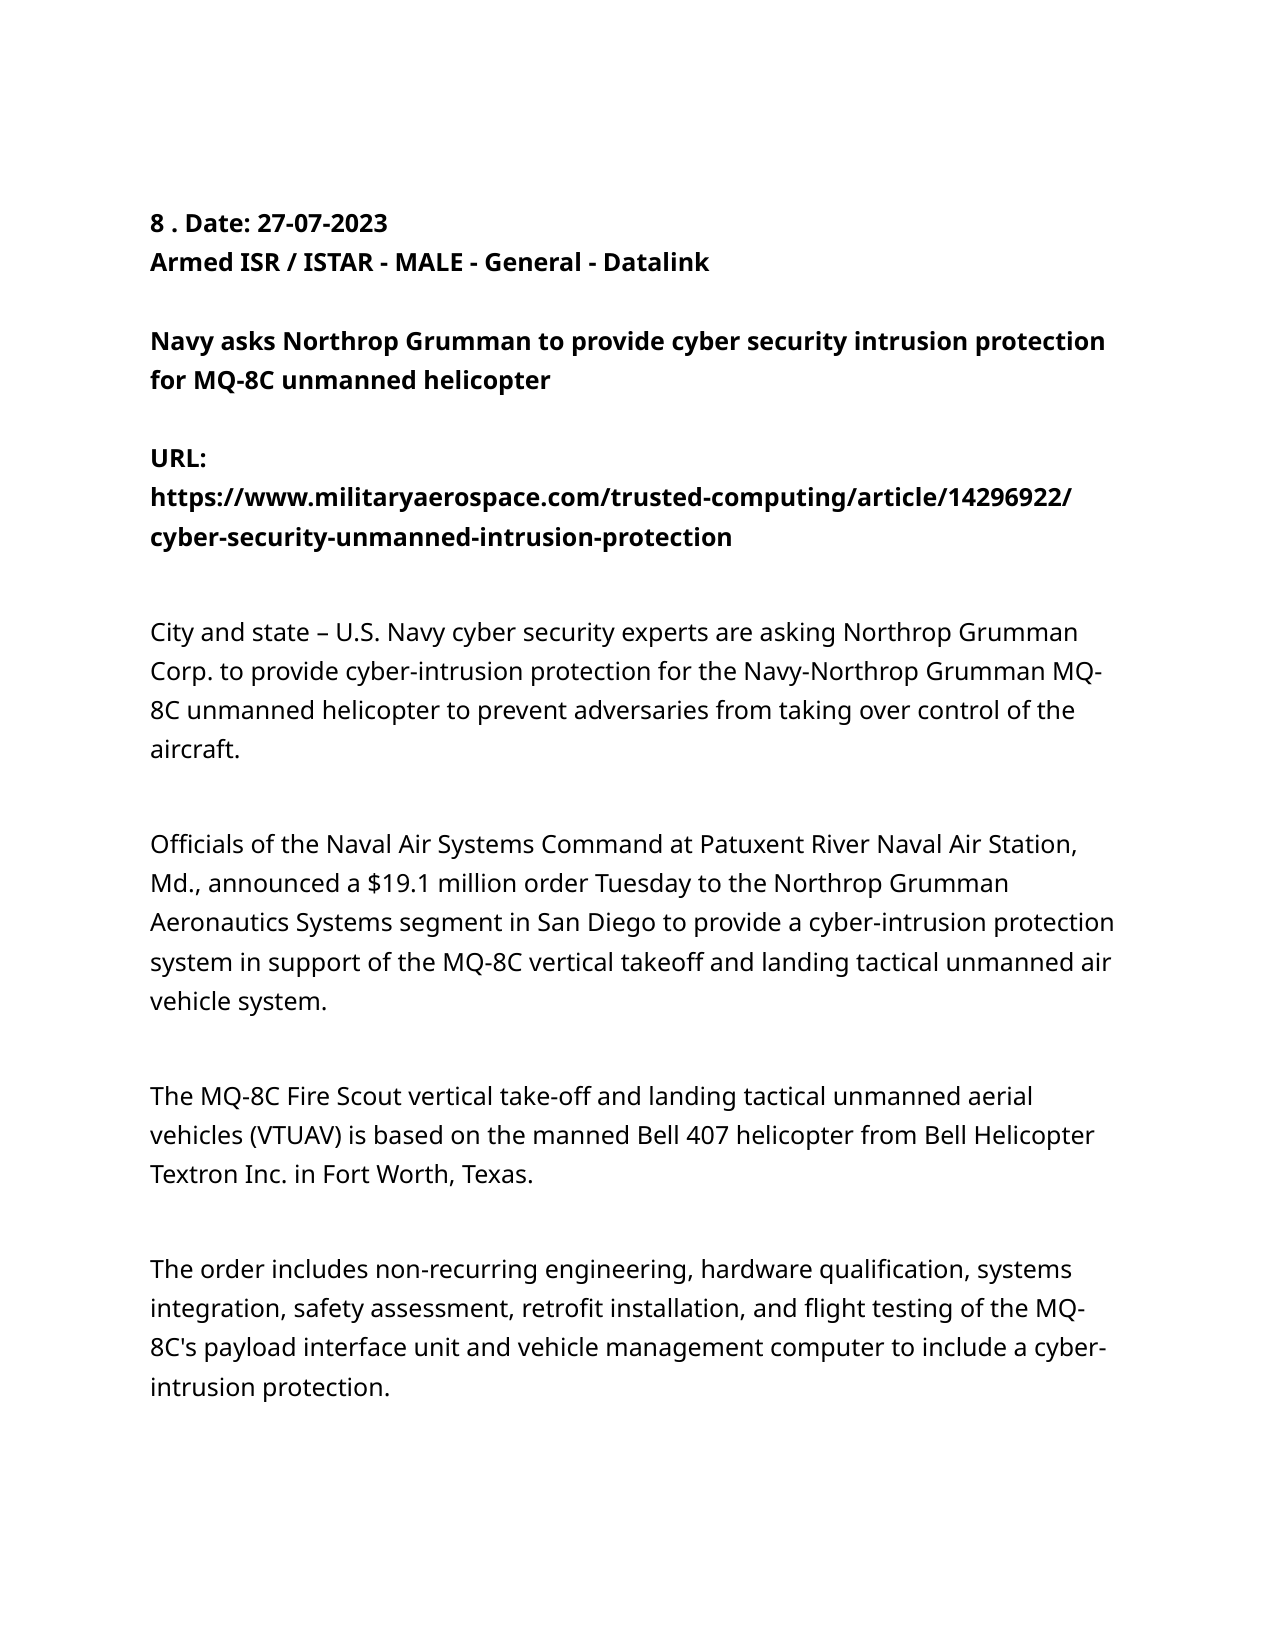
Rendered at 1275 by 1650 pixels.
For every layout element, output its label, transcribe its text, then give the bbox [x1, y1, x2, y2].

text The MQ-8C Fire Scout vertical take-off and landing tactical unmanned aerial vehicles (VTUAV) is based on the manned Bell 407 helicopter from Bell Helicopter Textron Inc. in Fort Worth, Texas. [150, 1078, 1125, 1230]
text The order includes non-recurring engineering, hardware qualification, systems integration, safety assessment, retrofit installation, and flight testing of the MQ-8C's payload interface unit and vehicle management computer to include a cyber-intrusion protection. [150, 1252, 1125, 1442]
text 8 . Date: 27-07-2023 Armed ISR / ISTAR - MALE - General - Datalink Navy asks Northrop Grumman to provide cyber security intrusion protection for MQ-8C unmanned helicopter URL: https://www.militaryaerospace.com/trusted-computing/article/14296922/cyber-security-unmanned-intrusion-protection [150, 206, 1125, 592]
text Officials of the Naval Air Systems Command at Patuxent River Naval Air Station, Md., announced a $19.1 million order Tuesday to the Northrop Grumman Aeronautics Systems segment in San Diego to provide a cyber-intrusion protection system in support of the MQ-8C vertical takeoff and landing tactical unmanned air vehicle system. [150, 827, 1125, 1057]
text City and state – U.S. Navy cyber security experts are asking Northrop Grumman Corp. to provide cyber-intrusion protection for the Navy-Northrop Grumman MQ-8C unmanned helicopter to prevent adversaries from taking over control of the aircraft. [150, 614, 1125, 805]
